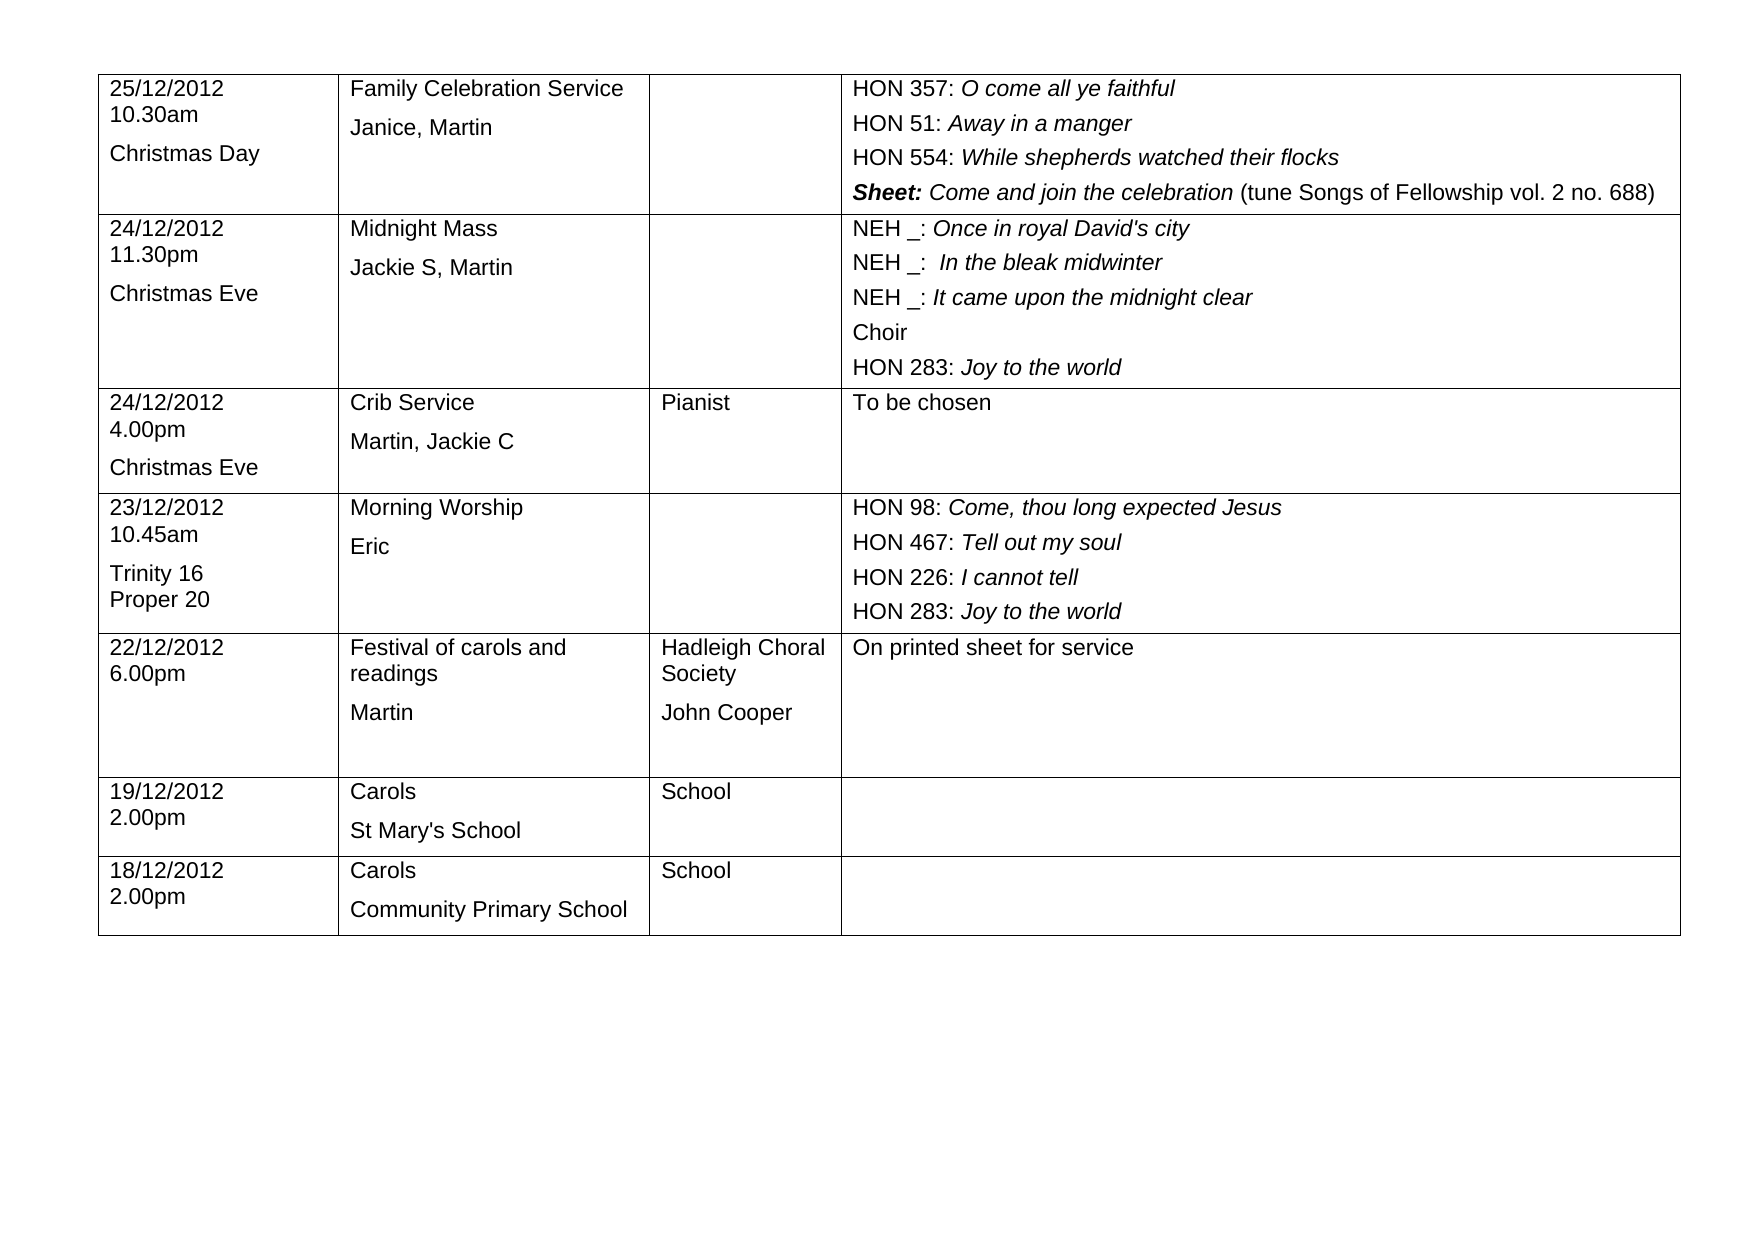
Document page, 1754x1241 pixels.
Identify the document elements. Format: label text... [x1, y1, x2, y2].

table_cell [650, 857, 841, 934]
table_cell Crib Service Martin, Jackie C [339, 389, 649, 493]
table_cell Carols St Mary's School [339, 778, 649, 856]
table_cell NEH _: Once in royal David's city NEH _: In the bleak midwinter NEH _: It came upon the midnight clear Choir HON 283: Joy to the world [842, 215, 1680, 388]
table_cell 23/12/2012 10.45am Trinity 16 Proper 20 [99, 494, 338, 633]
table_cell [650, 494, 841, 633]
table_cell Morning Worship Eric [339, 494, 649, 633]
table_cell 24/12/2012 4.00pm Christmas Eve [99, 389, 338, 493]
table_cell To be chosen [842, 389, 1680, 493]
table_cell School [650, 778, 841, 856]
table_cell [650, 75, 841, 214]
table_cell 22/12/2012 6.00pm [99, 634, 338, 777]
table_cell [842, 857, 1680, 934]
table_cell 25/12/2012 10.30am Christmas Day [99, 75, 338, 214]
table_cell Family Celebration Service Janice, Martin [339, 75, 649, 214]
table_cell On printed sheet for service [842, 634, 1680, 777]
table_cell 24/12/2012 11.30pm Christmas Eve [99, 215, 338, 388]
table_cell 19/12/2012 2.00pm [99, 778, 338, 856]
table_cell Pianist [650, 389, 841, 493]
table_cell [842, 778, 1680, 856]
table_cell Midnight Mass Jackie S, Martin [339, 215, 649, 388]
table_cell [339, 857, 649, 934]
table_cell HON 98: Come, thou long expected Jesus HON 467: Tell out my soul HON 226: I cannot tell HON 283: Joy to the world [842, 494, 1680, 633]
table_cell Hadleigh Choral Society John Cooper [650, 634, 841, 777]
table_cell Festival of carols and readings Martin [339, 634, 649, 777]
table_cell HON 357: O come all ye faithful HON 51: Away in a manger HON 554: While shepherds watched their flocks Sheet: Come and join the celebration (tune Songs of Fellowship vol. 2 no. 688) [842, 75, 1680, 214]
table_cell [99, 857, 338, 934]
table_cell [650, 215, 841, 388]
